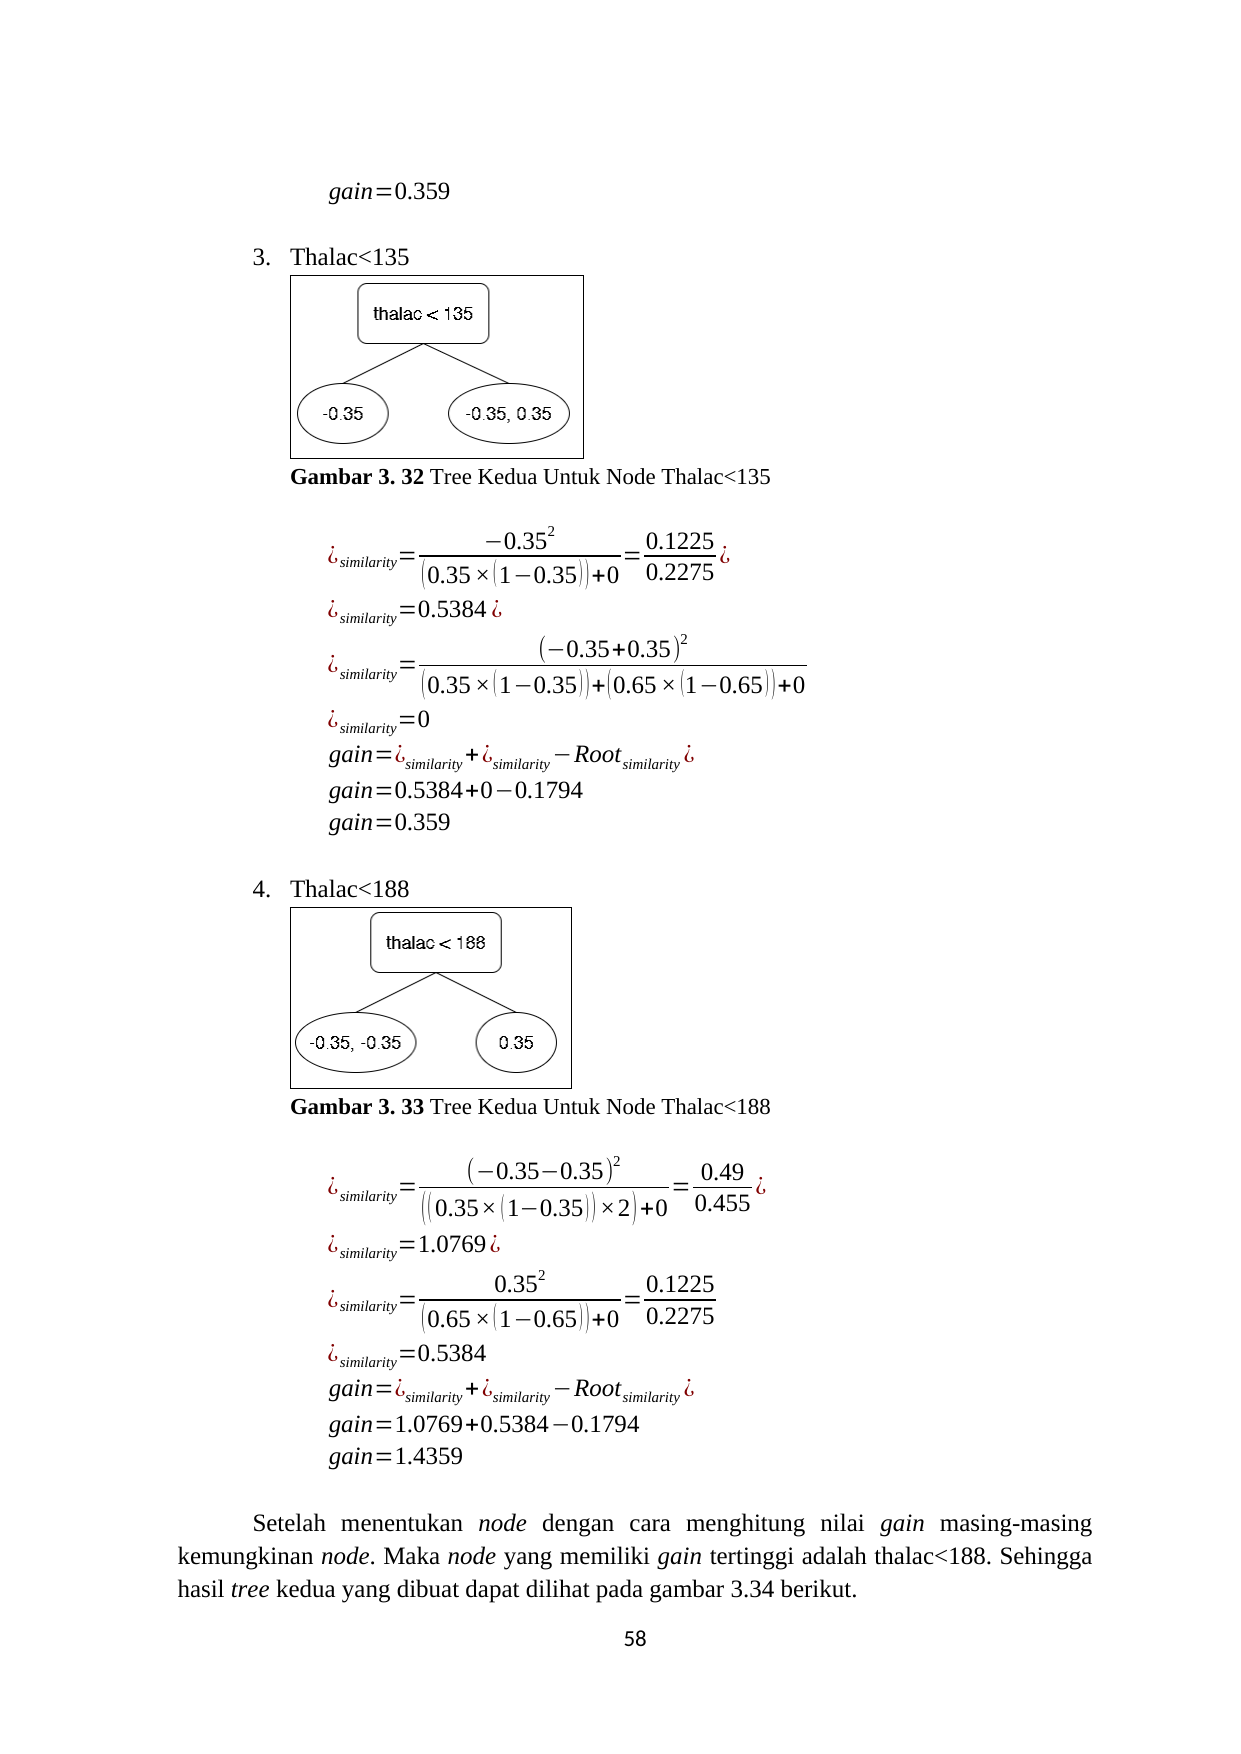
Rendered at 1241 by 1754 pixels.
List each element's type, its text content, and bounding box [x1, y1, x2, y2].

list Thalac<188 [252, 874, 1092, 903]
text Gambar 3. 32 Tree Kedua Untuk Node Thalac<135 [290, 463, 1092, 489]
text Setelah menentukan node dengan cara menghitung nilai gain masing-masing kemungkinan node. Maka node yang memiliki gain tertinggi adalah thalac<188. Sehingga hasil tree kedua yang dibuat dapat dilihat pada gambar 3.34 berikut. [177, 1508, 1092, 1602]
text Gambar 3. 33 Tree Kedua Untuk Node Thalac<188 [290, 1093, 1092, 1119]
picture [291, 908, 571, 1088]
list Thalac<135 [252, 242, 1092, 271]
picture [291, 276, 583, 458]
